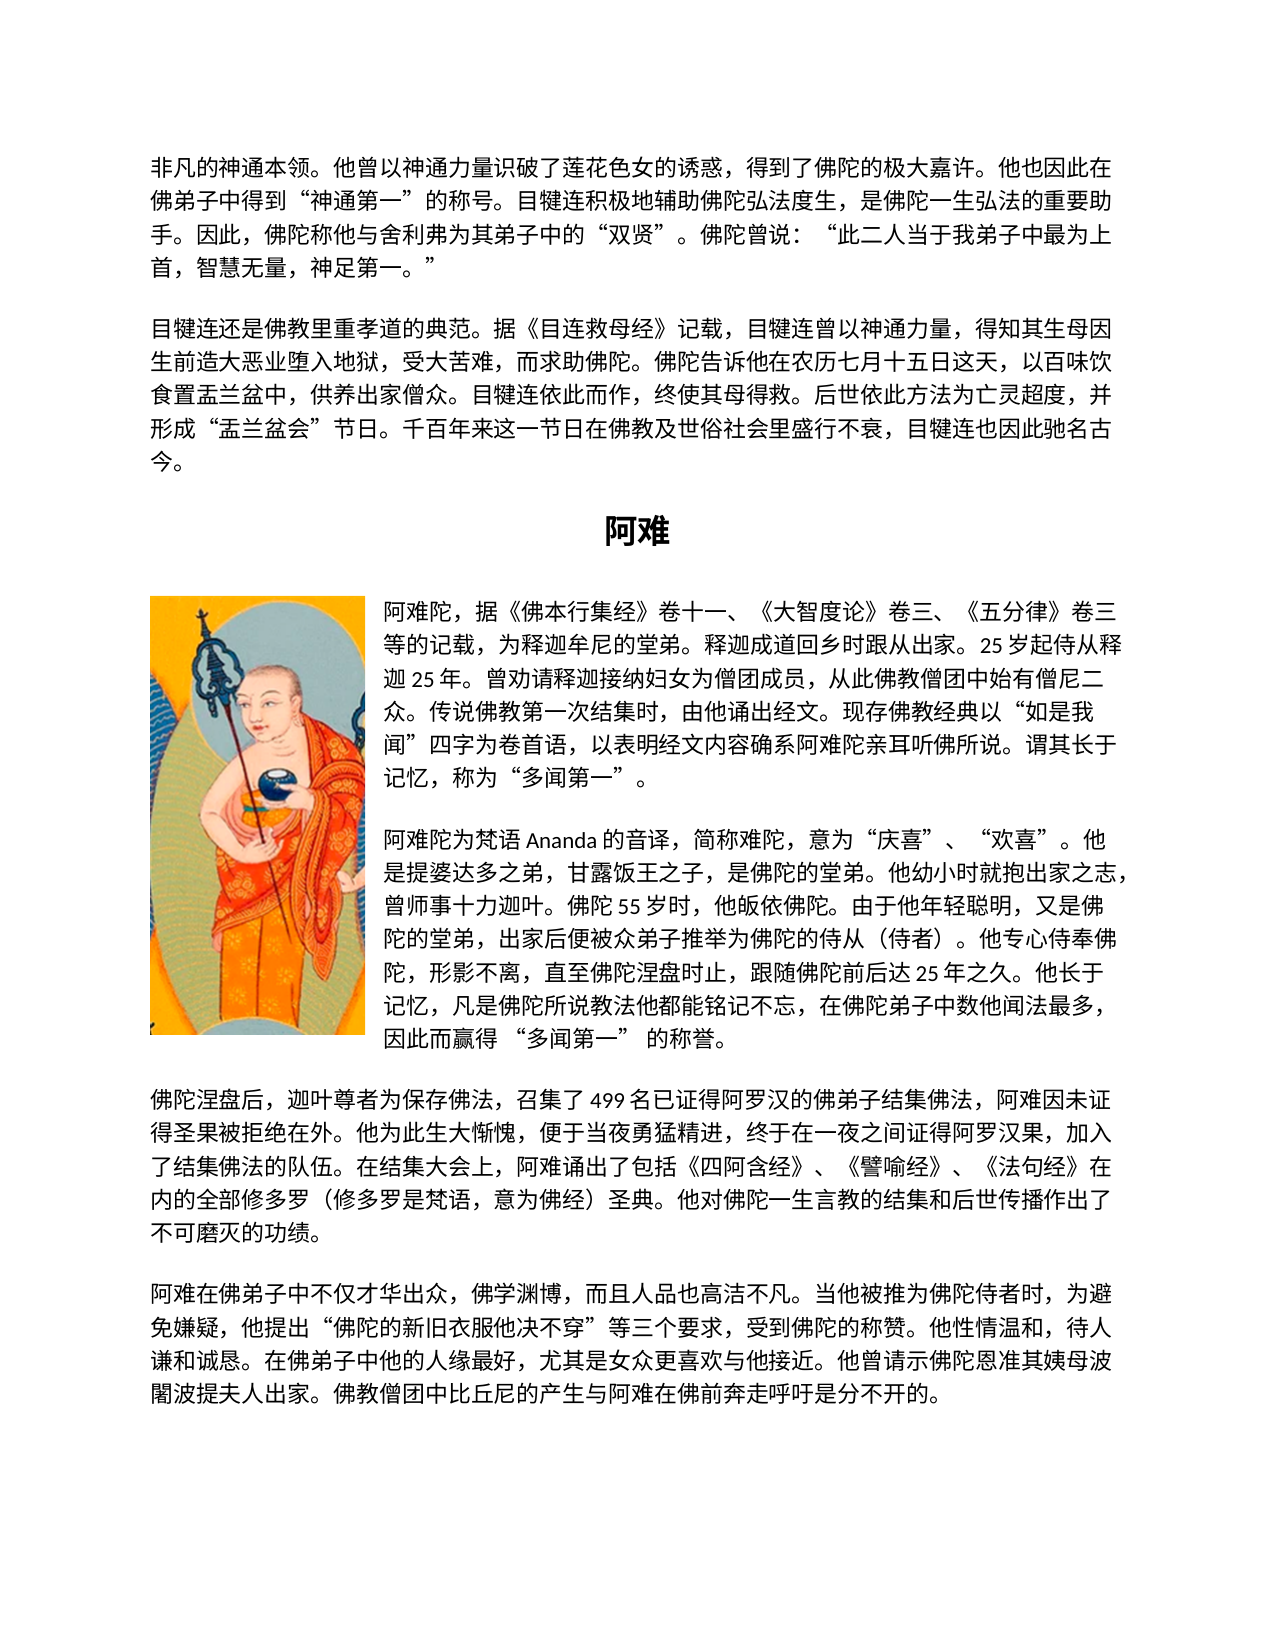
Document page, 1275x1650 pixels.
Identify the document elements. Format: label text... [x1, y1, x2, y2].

text 目犍连还是佛教里重孝道的典范。据《目连救母经》记载，目犍连曾以神通力量，得知其生母因生前造大恶业堕入地狱，受大苦难，而求助佛陀。佛陀告诉他在农历七月十五日这天，以百味饮食置盂兰盆中，供养出家僧众。目犍连依此而作，终使其母得救。后世依此方法为亡灵超度，并形成“盂兰盆会”节日。千百年来这一节日在佛教及世俗社会里盛行不衰，目犍连也因此驰名古今。 [150, 311, 1125, 477]
text 阿难在佛弟子中不仅才华出众，佛学渊博，而且人品也高洁不凡。当他被推为佛陀侍者时，为避免嫌疑，他提出“佛陀的新旧衣服他决不穿”等三个要求，受到佛陀的称赞。他性情温和，待人谦和诚恳。在佛弟子中他的人缘最好，尤其是女众更喜欢与他接近。他曾请示佛陀恩准其姨母波闍波提夫人出家。佛教僧团中比丘尼的产生与阿难在佛前奔走呼吁是分不开的。 [150, 1276, 1125, 1409]
text 佛陀涅盘后，迦叶尊者为保存佛法，召集了499名已证得阿罗汉的佛弟子结集佛法，阿难因未证得圣果被拒绝在外。他为此生大惭愧，便于当夜勇猛精进，终于在一夜之间证得阿罗汉果，加入了结集佛法的队伍。在结集大会上，阿难诵出了包括《四阿含经》、《譬喻经》、《法句经》在内的全部修多罗（修多罗是梵语，意为佛经）圣典。他对佛陀一生言教的结集和后世传播作出了不可磨灭的功绩。 [150, 1082, 1125, 1248]
picture [150, 593, 365, 1035]
text 阿难陀为梵语Ananda的音译，简称难陀，意为“庆喜”、“欢喜”。他是提婆达多之弟，甘露饭王之子，是佛陀的堂弟。他幼小时就抱出家之志，曾师事十力迦叶。佛陀55岁时，他皈依佛陀。由于他年轻聪明，又是佛陀的堂弟，出家后便被众弟子推举为佛陀的侍从（侍者）。他专心侍奉佛陀，形影不离，直至佛陀涅盘时止，跟随佛陀前后达25年之久。他长于记忆，凡是佛陀所说教法他都能铭记不忘，在佛陀弟子中数他闻法最多，因此而赢得 “多闻第一” 的称誉。 [150, 821, 1125, 1054]
picture [150, 715, 158, 721]
text 阿难 [150, 505, 1125, 553]
text 阿难陀，据《佛本行集经》卷十一、《大智度论》卷三、《五分律》卷三等的记载，为释迦牟尼的堂弟。释迦成道回乡时跟从出家。25岁起侍从释迦25年。曾劝请释迦接纳妇女为僧团成员，从此佛教僧团中始有僧尼二众。传说佛教第一次结集时，由他诵出经文。现存佛教经典以“如是我闻”四字为卷首语，以表明经文内容确系阿难陀亲耳听佛所说。谓其长于记忆，称为“多闻第一”。 [365, 594, 1125, 793]
